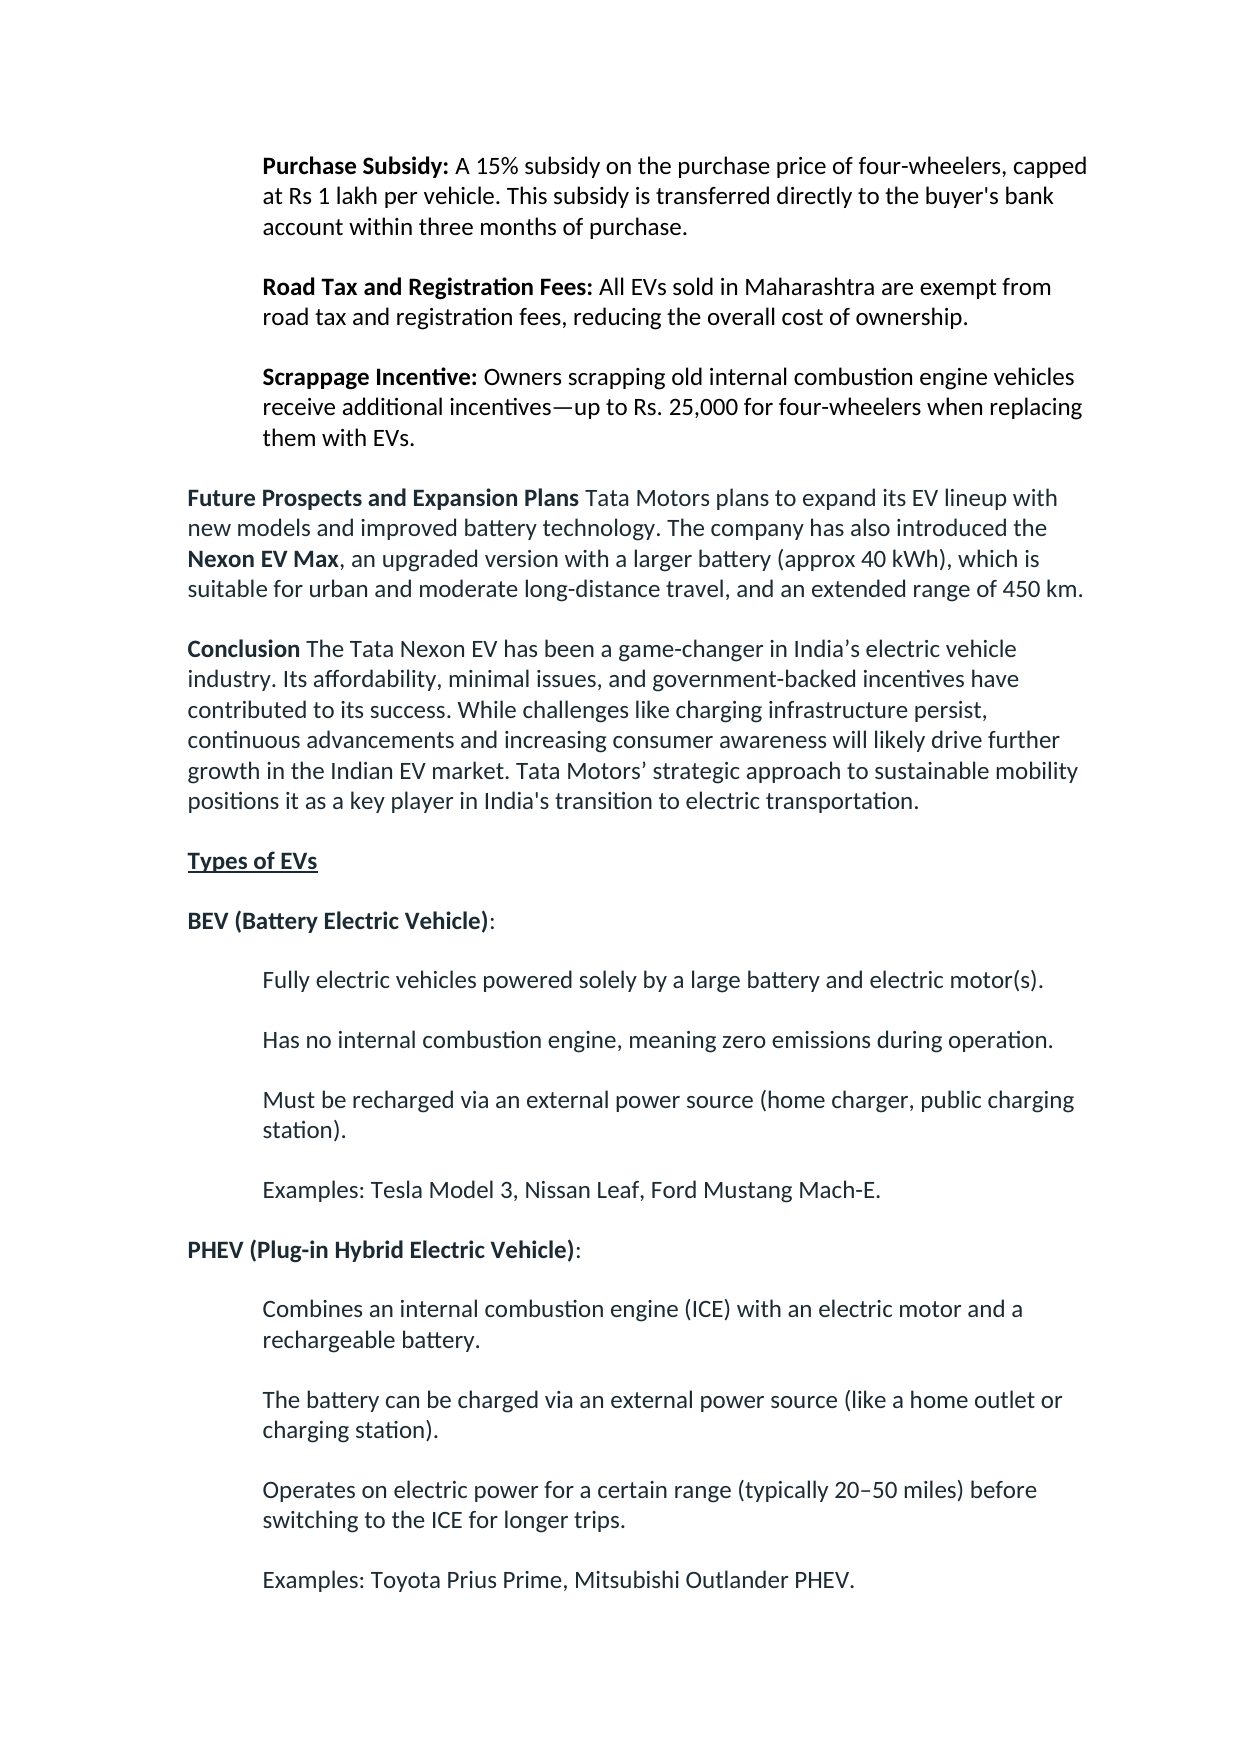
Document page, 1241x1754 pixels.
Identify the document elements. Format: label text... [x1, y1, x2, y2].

text The battery can be charged via an external power source (like a home outlet or charging station). [262, 1384, 1090, 1445]
text Examples: Toyota Prius Prime, Mitsubishi Outlander PHEV. [262, 1564, 1090, 1595]
text Has no internal combustion engine, meaning zero emissions during operation. [262, 1024, 1090, 1055]
text Operates on electric power for a certain range (typically 20–50 miles) before switching to the ICE for longer trips. [262, 1474, 1090, 1535]
text Must be recharged via an external power source (home charger, public charging station). [262, 1084, 1090, 1145]
text PHEV (Plug-in Hybrid Electric Vehicle): [187, 1234, 1090, 1264]
text Types of EVs [187, 845, 1090, 876]
text Combines an internal combustion engine (ICE) with an electric motor and a rechargeable battery. [262, 1293, 1090, 1354]
text Examples: Tesla Model 3, Nissan Leaf, Ford Mustang Mach-E. [262, 1174, 1090, 1205]
text BEV (Battery Electric Vehicle): [187, 905, 1090, 935]
text Future Prospects and Expansion Plans Tata Motors plans to expand its EV lineup with new models and improved battery technology. The company has also introduced the Nexon EV Max, an upgraded version with a larger battery (approx 40 kWh), which is suitable for urban and moderate long-distance travel, and an extended range of 450 km. [187, 482, 1090, 604]
text Road Tax and Registration Fees: All EVs sold in Maharashtra are exempt from road tax and registration fees, reducing the overall cost of ownership. [262, 271, 1090, 332]
text Scrappage Incentive: Owners scrapping old internal combustion engine vehicles receive additional incentives—up to Rs. 25,000 for four-wheelers when replacing them with EVs. [262, 361, 1090, 452]
text Conclusion The Tata Nexon EV has been a game-changer in India’s electric vehicle industry. Its affordability, minimal issues, and government-backed incentives have contributed to its success. While challenges like charging infrastructure persist, continuous advancements and increasing consumer awareness will likely drive further growth in the Indian EV market. Tata Motors’ strategic approach to sustainable mobility positions it as a key player in India's transition to electric transportation. [187, 633, 1090, 816]
text Purchase Subsidy: A 15% subsidy on the purchase price of four-wheelers, capped at Rs 1 lakh per vehicle. This subsidy is transferred directly to the buyer's bank account within three months of purchase. [262, 150, 1090, 242]
text Fully electric vehicles powered solely by a large battery and electric motor(s). [262, 964, 1090, 995]
